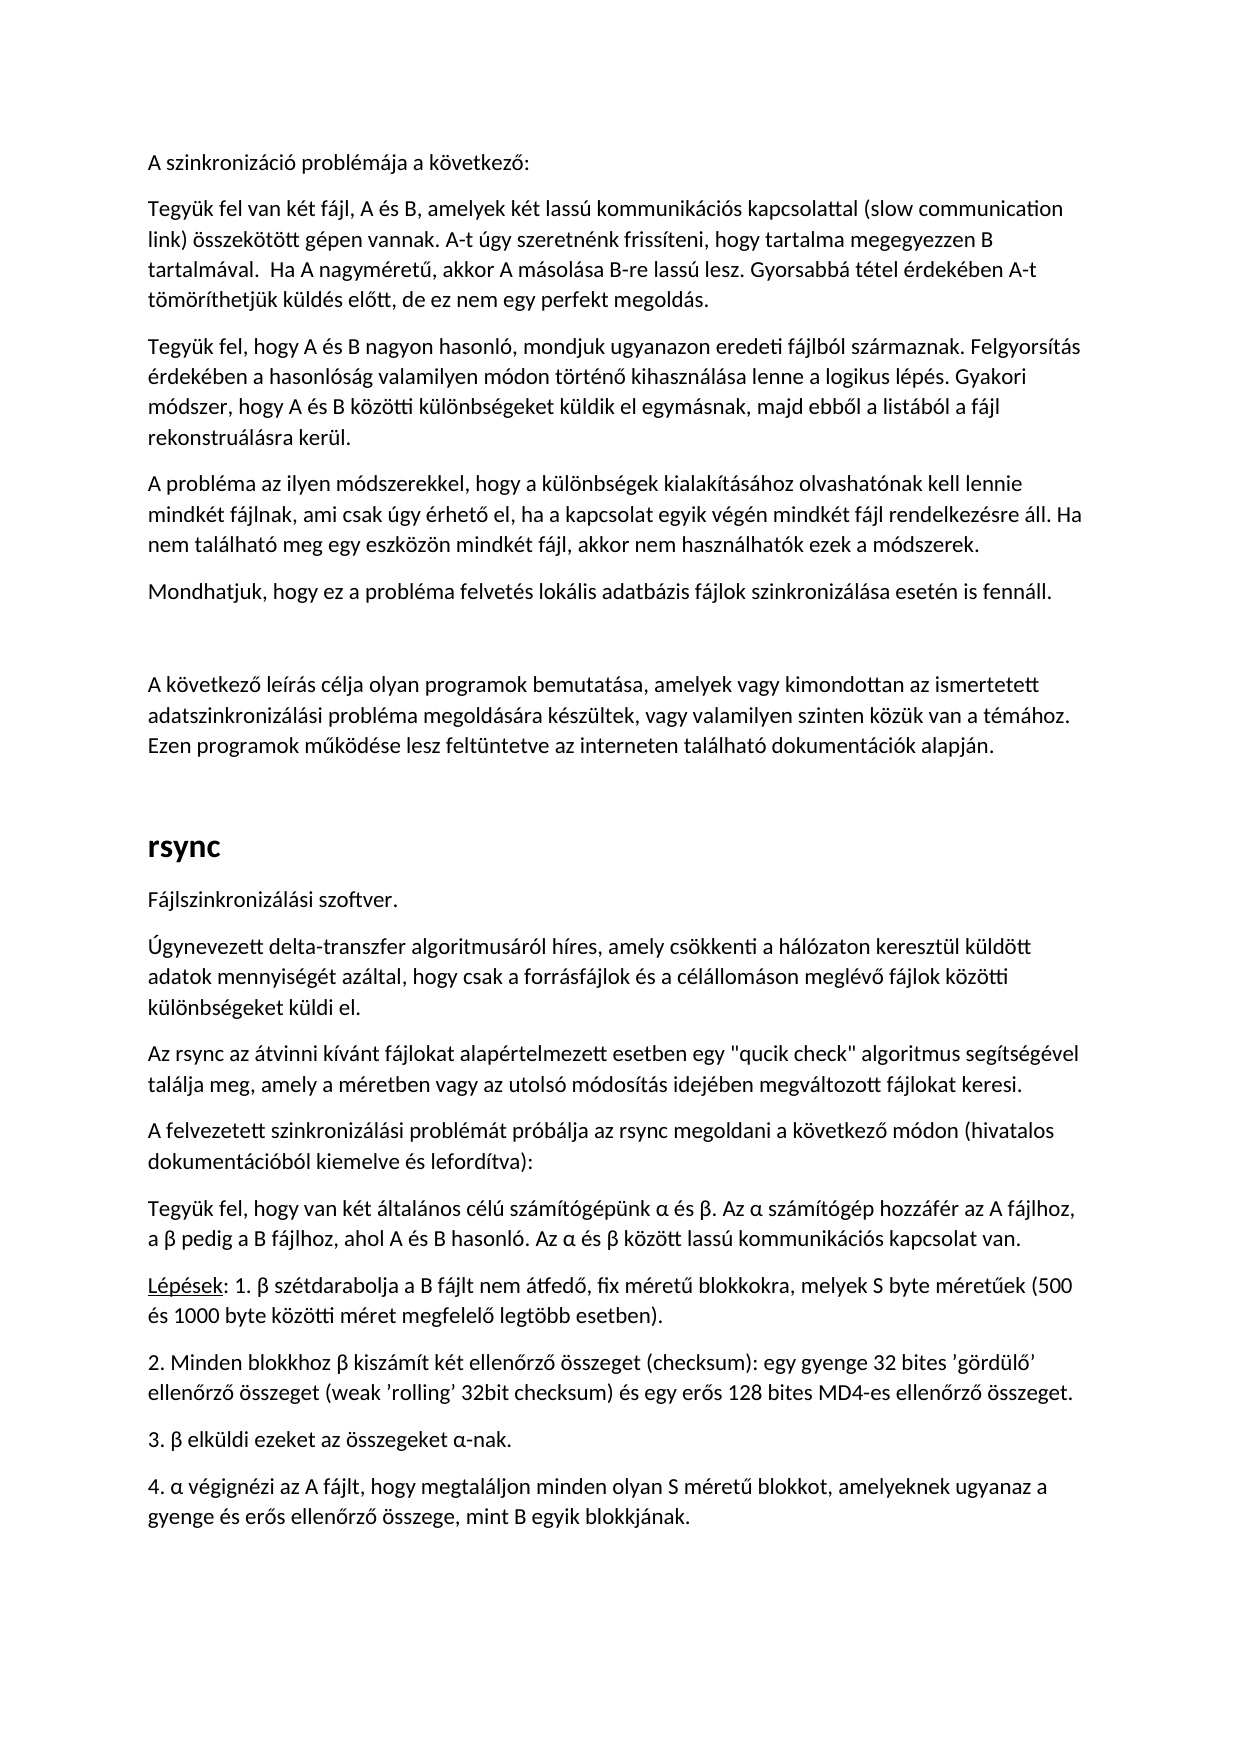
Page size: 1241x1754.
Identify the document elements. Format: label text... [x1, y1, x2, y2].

text Tegyük fel, hogy van két általános célú számítógépünk α és β. Az α számítógép hozzáfér az A fájlhoz, a β pedig a B fájlhoz, ahol A és B hasonló. Az α és β között lassú kommunikációs kapcsolat van. [148, 1194, 1093, 1252]
text 2. Minden blokkhoz β kiszámít két ellenőrző összeget (checksum): egy gyenge 32 bites ’gördülő’ ellenőrző összeget (weak ’rolling’ 32bit checksum) és egy erős 128 bites MD4-es ellenőrző összeget. [148, 1348, 1093, 1406]
text 3. β elküldi ezeket az összegeket α-nak. [148, 1425, 1093, 1453]
text Úgynevezett delta-transzfer algoritmusáról híres, amely csökkenti a hálózaton keresztül küldött adatok mennyiségét azáltal, hogy csak a forrásfájlok és a célállomáson meglévő fájlok közötti különbségeket küldi el. [148, 932, 1093, 1021]
text Tegyük fel, hogy A és B nagyon hasonló, mondjuk ugyanazon eredeti fájlból származnak. Felgyorsítás érdekében a hasonlóság valamilyen módon történő kihasználása lenne a logikus lépés. Gyakori módszer, hogy A és B közötti különbségeket küldik el egymásnak, majd ebből a listából a fájl rekonstruálásra kerül. [148, 332, 1093, 451]
text Mondhatjuk, hogy ez a probléma felvetés lokális adatbázis fájlok szinkronizálása esetén is fennáll. [148, 577, 1093, 605]
text Lépések: 1. β szétdarabolja a B fájlt nem átfedő, fix méretű blokkokra, melyek S byte méretűek (500 és 1000 byte közötti méret megfelelő legtöbb esetben). [148, 1271, 1093, 1329]
text A következő leírás célja olyan programok bemutatása, amelyek vagy kimondottan az ismertetett adatszinkronizálási probléma megoldására készültek, vagy valamilyen szinten közük van a témához. Ezen programok működése lesz feltüntetve az interneten található dokumentációk alapján. [148, 671, 1093, 759]
text A probléma az ilyen módszerekkel, hogy a különbségek kialakításához olvashatónak kell lennie mindkét fájlnak, ami csak úgy érhető el, ha a kapcsolat egyik végén mindkét fájl rendelkezésre áll. Ha nem található meg egy eszközön mindkét fájl, akkor nem használhatók ezek a módszerek. [148, 469, 1093, 558]
text 4. α végignézi az A fájlt, hogy megtaláljon minden olyan S méretű blokkot, amelyeknek ugyanaz a gyenge és erős ellenőrző összege, mint B egyik blokkjának. [148, 1472, 1093, 1530]
text A felvezetett szinkronizálási problémát próbálja az rsync megoldani a következő módon (hivatalos dokumentációból kiemelve és lefordítva): [148, 1117, 1093, 1175]
text rsync [148, 825, 1093, 865]
text Fájlszinkronizálási szoftver. [148, 885, 1093, 913]
text Az rsync az átvinni kívánt fájlokat alapértelmezett esetben egy "qucik check" algoritmus segítségével találja meg, amely a méretben vagy az utolsó módosítás idejében megváltozott fájlokat keresi. [148, 1039, 1093, 1098]
text A szinkronizáció problémája a következő: [148, 148, 1093, 176]
text Tegyük fel van két fájl, A és B, amelyek két lassú kommunikációs kapcsolattal (slow communication link) összekötött gépen vannak. A-t úgy szeretnénk frissíteni, hogy tartalma megegyezzen B tartalmával. Ha A nagyméretű, akkor A másolása B-re lassú lesz. Gyorsabbá tétel érdekében A-t tömöríthetjük küldés előtt, de ez nem egy perfekt megoldás. [148, 194, 1093, 313]
